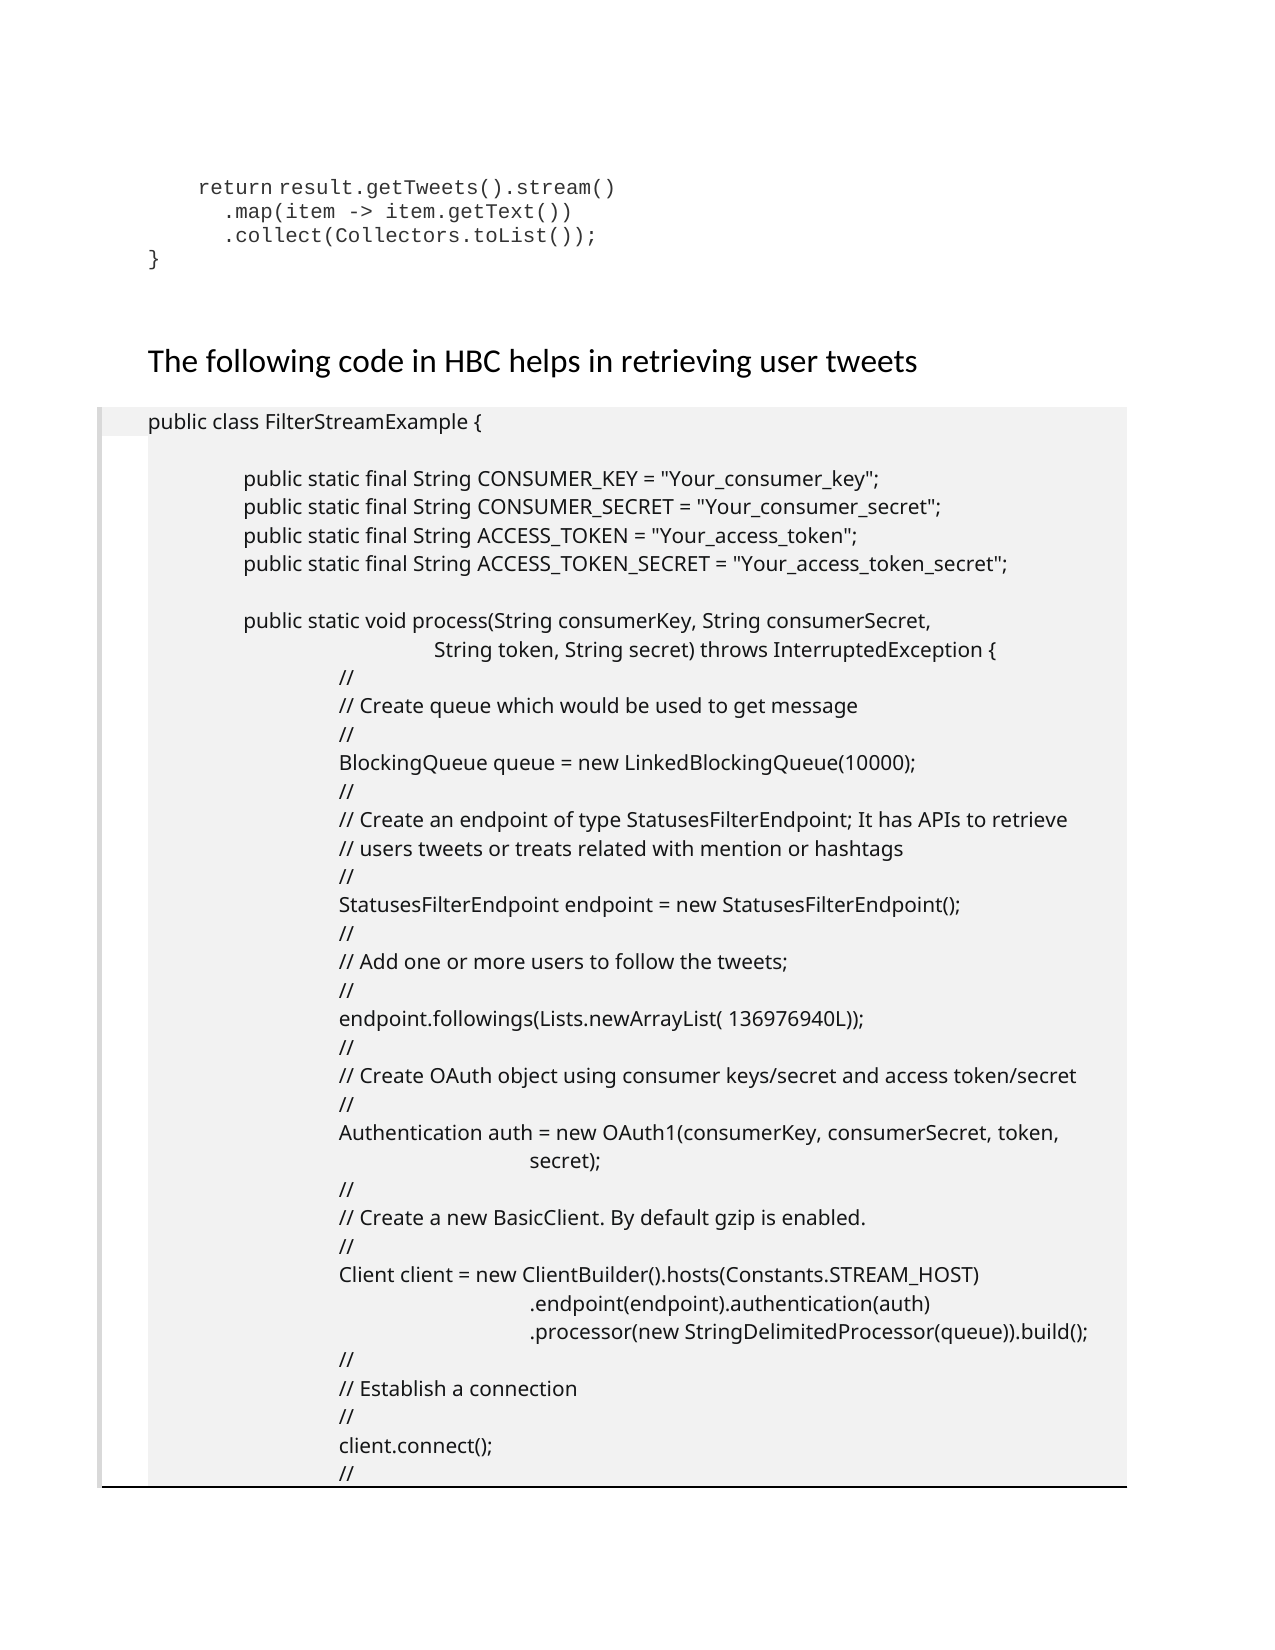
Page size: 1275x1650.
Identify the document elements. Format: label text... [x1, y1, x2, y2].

text BlockingQueue queue = new LinkedBlockingQueue(10000); [148, 748, 1127, 777]
text // [148, 919, 1127, 947]
text public static final String CONSUMER_KEY = "Your_consumer_key"; [148, 464, 1127, 492]
text // users tweets or treats related with mention or hashtags [148, 834, 1127, 862]
text public static final String ACCESS_TOKEN_SECRET = "Your_access_token_secret"; [148, 549, 1127, 578]
text // [148, 1232, 1127, 1260]
text return result.getTweets().stream() [148, 177, 1127, 201]
text String token, String secret) throws InterruptedException { [148, 635, 1127, 663]
text // Create queue which would be used to get message [148, 692, 1127, 720]
text // Create OAuth object using consumer keys/secret and access token/secret [148, 1061, 1127, 1090]
text public static final String CONSUMER_SECRET = "Your_consumer_secret"; [148, 492, 1127, 521]
text // [148, 720, 1127, 748]
text public static void process(String consumerKey, String consumerSecret, [148, 606, 1127, 635]
text .collect(Collectors.toList()); [148, 225, 1127, 248]
text // [148, 663, 1127, 692]
text public class FilterStreamExample { [102, 407, 1127, 436]
text // Establish a connection [148, 1374, 1127, 1402]
text // [148, 976, 1127, 1004]
text Client client = new ClientBuilder().hosts(Constants.STREAM_HOST) [148, 1260, 1127, 1289]
text // [148, 862, 1127, 891]
text // [148, 1346, 1127, 1374]
text StatusesFilterEndpoint endpoint = new StatusesFilterEndpoint(); [148, 891, 1127, 919]
text The following code in HBC helps in retrieving user tweets [148, 339, 1127, 380]
text // [148, 1459, 1127, 1486]
text secret); [148, 1147, 1127, 1175]
text public static final String ACCESS_TOKEN = "Your_access_token"; [148, 521, 1127, 549]
text // Add one or more users to follow the tweets; [148, 947, 1127, 976]
text // [148, 1090, 1127, 1118]
text client.connect(); [148, 1431, 1127, 1459]
text // [148, 1175, 1127, 1203]
text .endpoint(endpoint).authentication(auth) [148, 1289, 1127, 1317]
text // Create an endpoint of type StatusesFilterEndpoint; It has APIs to retrieve [148, 805, 1127, 834]
text .processor(new StringDelimitedProcessor(queue)).build(); [148, 1317, 1127, 1346]
text Authentication auth = new OAuth1(consumerKey, consumerSecret, token, [148, 1118, 1127, 1147]
text } [148, 248, 1127, 272]
text // [148, 1402, 1127, 1431]
text // [148, 777, 1127, 805]
text endpoint.followings(Lists.newArrayList( 136976940L)); [148, 1004, 1127, 1033]
text // [148, 1033, 1127, 1061]
text .map(item -> item.getText()) [148, 201, 1127, 225]
text // Create a new BasicClient. By default gzip is enabled. [148, 1203, 1127, 1232]
